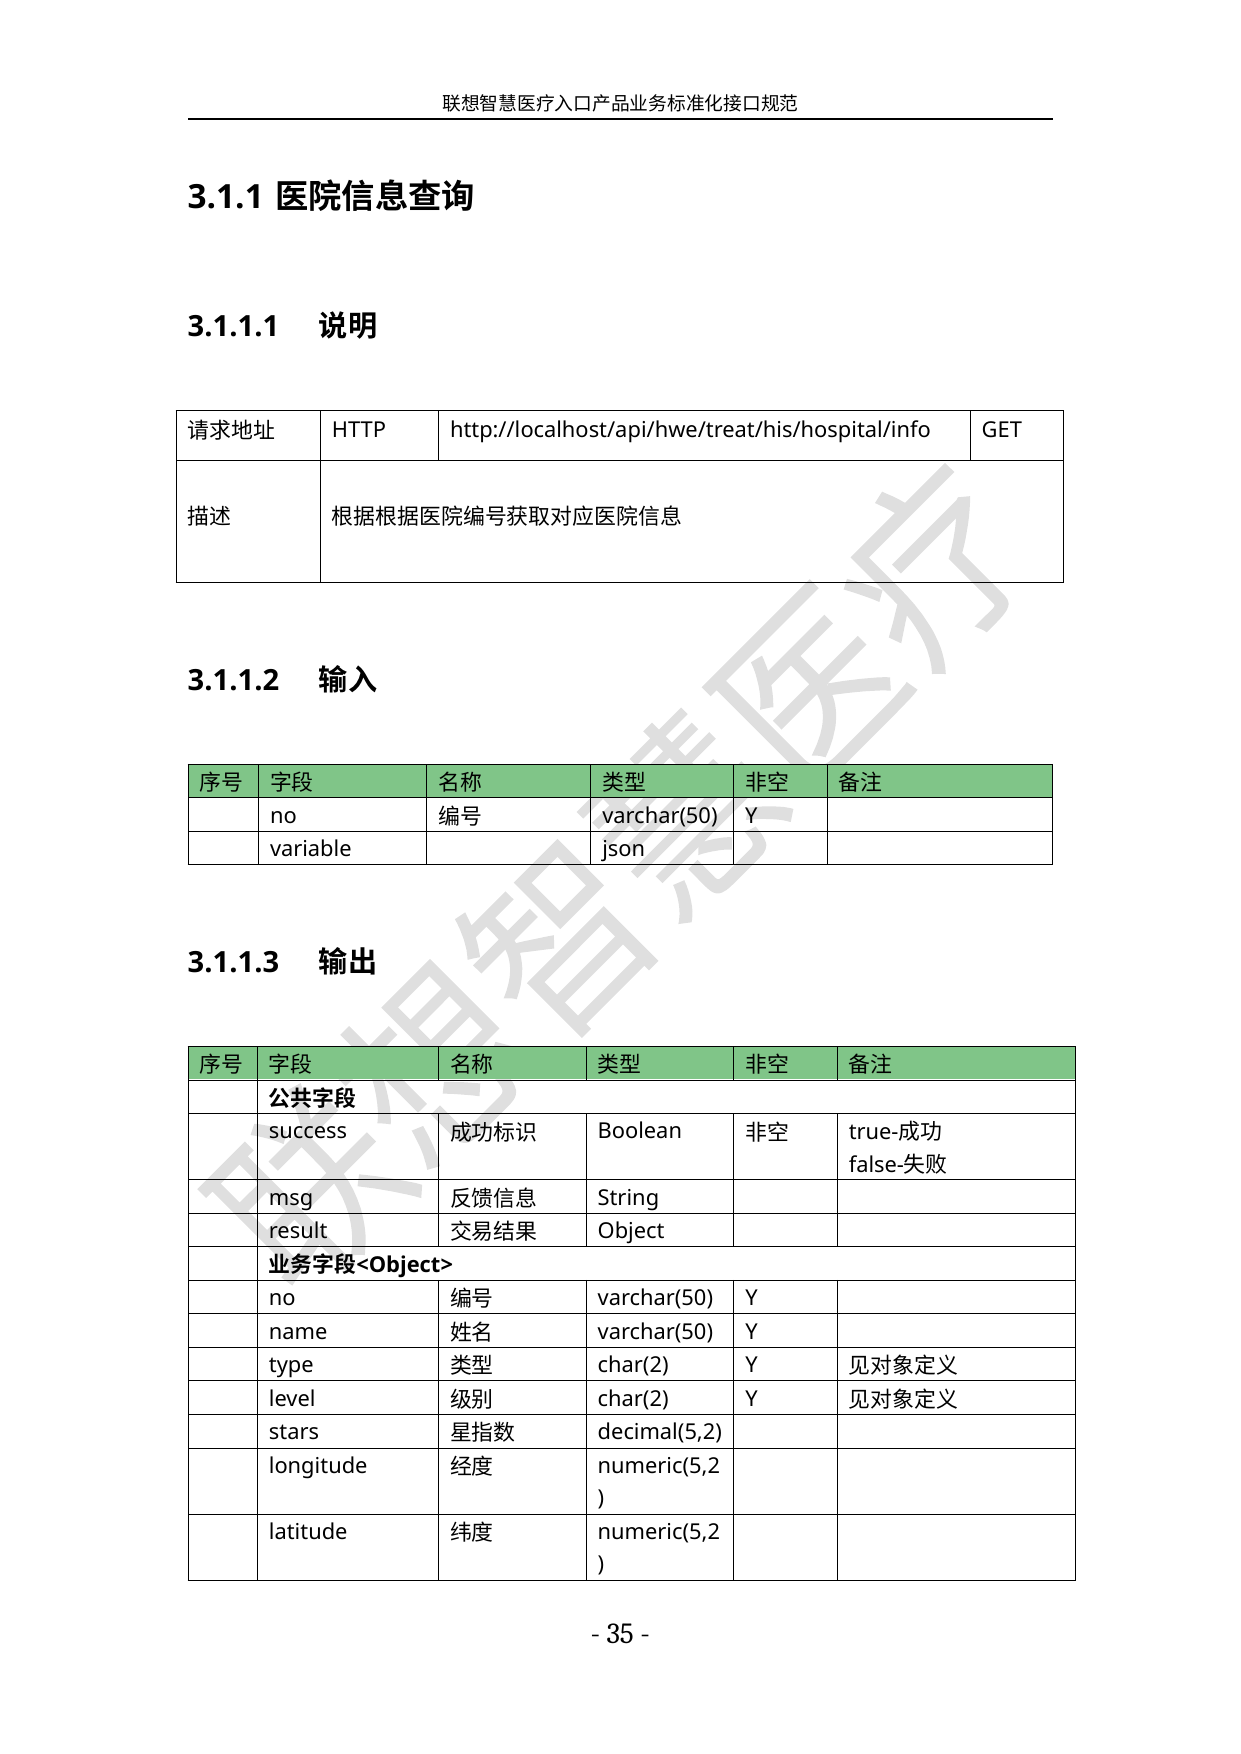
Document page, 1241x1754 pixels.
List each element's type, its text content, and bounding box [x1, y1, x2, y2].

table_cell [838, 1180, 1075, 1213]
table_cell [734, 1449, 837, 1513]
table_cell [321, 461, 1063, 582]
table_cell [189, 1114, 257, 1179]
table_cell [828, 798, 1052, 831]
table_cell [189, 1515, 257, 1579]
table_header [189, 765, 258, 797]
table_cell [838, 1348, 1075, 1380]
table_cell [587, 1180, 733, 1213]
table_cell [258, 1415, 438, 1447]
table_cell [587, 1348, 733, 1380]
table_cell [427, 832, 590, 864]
subtitle 输出 [187, 927, 1053, 992]
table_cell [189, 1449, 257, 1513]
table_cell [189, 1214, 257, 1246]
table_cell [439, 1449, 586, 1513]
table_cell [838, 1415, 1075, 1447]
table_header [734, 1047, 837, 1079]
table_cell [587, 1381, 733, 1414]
subtitle 医院信息查询 [187, 162, 1053, 227]
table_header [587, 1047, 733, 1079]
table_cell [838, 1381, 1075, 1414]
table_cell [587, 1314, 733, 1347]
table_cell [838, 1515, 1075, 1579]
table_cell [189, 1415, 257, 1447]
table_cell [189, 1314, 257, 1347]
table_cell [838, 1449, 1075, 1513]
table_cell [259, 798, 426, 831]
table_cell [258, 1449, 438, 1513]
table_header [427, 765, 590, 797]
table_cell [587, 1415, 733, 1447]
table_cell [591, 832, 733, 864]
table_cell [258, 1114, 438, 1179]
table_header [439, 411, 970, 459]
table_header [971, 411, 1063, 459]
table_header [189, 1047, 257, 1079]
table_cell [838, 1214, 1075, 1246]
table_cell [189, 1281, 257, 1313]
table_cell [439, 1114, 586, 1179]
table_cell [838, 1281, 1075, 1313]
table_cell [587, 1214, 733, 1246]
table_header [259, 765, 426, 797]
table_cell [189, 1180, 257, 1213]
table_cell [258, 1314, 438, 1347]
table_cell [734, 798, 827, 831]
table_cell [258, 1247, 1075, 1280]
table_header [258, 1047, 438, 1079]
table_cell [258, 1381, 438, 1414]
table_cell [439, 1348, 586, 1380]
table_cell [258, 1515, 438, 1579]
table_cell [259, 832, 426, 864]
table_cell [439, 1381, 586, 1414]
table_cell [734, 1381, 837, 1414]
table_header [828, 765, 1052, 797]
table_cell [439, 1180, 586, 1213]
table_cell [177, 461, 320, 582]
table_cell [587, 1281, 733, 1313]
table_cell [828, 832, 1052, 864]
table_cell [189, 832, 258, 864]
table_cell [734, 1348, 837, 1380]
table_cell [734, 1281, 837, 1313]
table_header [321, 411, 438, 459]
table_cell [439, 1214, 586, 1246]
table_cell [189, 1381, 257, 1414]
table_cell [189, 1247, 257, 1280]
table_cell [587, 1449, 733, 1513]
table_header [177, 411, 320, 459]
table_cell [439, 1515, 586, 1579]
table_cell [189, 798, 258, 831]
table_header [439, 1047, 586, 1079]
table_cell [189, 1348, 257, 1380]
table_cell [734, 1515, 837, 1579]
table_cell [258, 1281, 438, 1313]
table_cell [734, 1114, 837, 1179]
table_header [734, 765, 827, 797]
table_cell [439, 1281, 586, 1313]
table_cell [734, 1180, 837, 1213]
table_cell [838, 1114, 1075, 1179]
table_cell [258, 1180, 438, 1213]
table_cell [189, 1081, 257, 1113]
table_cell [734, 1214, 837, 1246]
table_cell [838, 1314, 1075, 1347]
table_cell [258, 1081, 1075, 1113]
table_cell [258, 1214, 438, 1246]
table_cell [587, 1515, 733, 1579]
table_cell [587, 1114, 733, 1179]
subtitle 说明 [187, 291, 1053, 356]
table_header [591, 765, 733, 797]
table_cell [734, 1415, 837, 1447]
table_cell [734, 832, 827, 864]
subtitle 输入 [187, 645, 1053, 710]
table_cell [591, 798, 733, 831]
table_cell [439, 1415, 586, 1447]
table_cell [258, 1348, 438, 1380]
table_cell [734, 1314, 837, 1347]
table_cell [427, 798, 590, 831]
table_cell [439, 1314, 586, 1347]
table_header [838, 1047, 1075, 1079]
